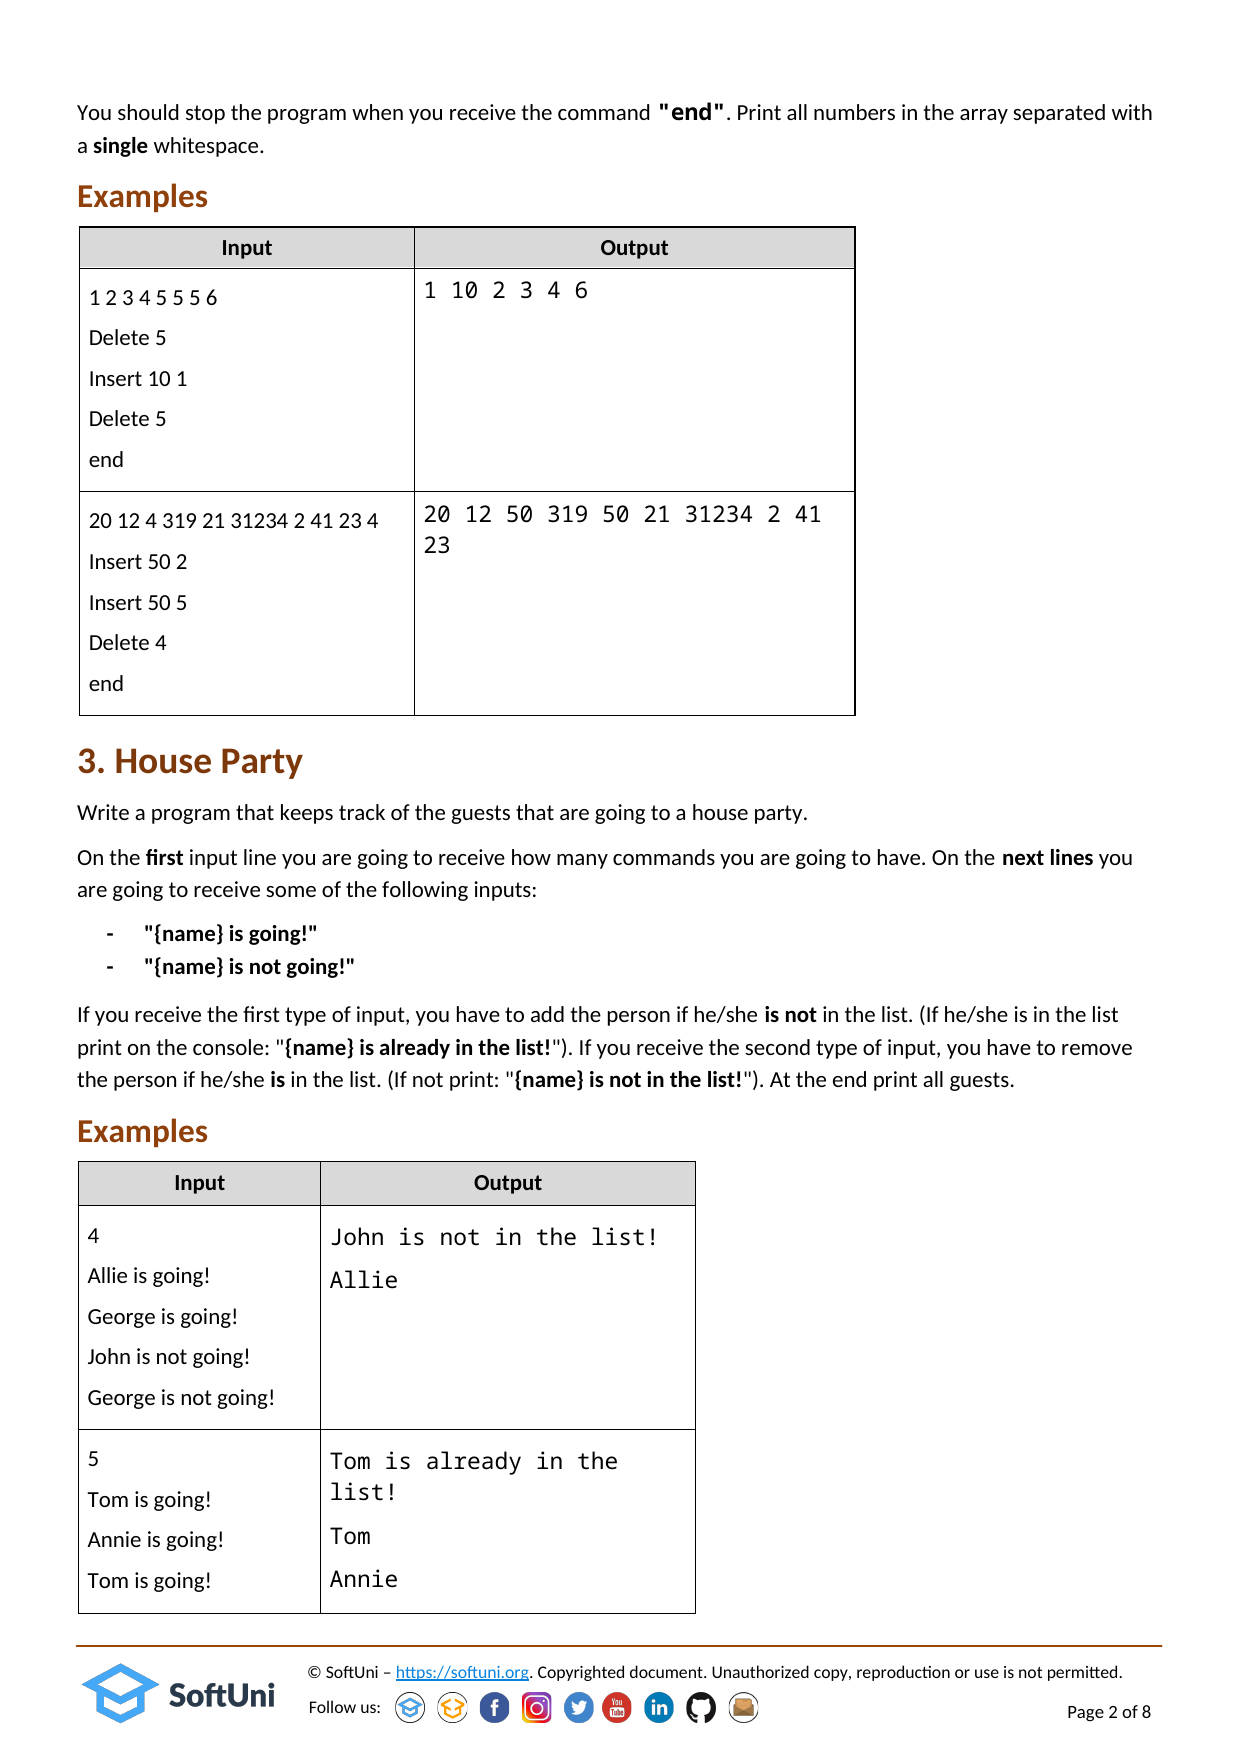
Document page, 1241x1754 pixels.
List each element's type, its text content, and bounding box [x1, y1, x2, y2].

text You should stop the program when you receive the command "end". Print all numbers in the array separated with a single whitespace. [77, 95, 1163, 159]
picture [665, 1714, 674, 1723]
subtitle Examples [77, 1110, 1163, 1150]
picture [479, 1692, 510, 1723]
table_cell 4 Allie is going! George is going! John is not going! George is not going! [79, 1206, 320, 1429]
picture [522, 1692, 552, 1723]
table_cell John is not in the list! Allie [321, 1206, 695, 1429]
text Write a program that keeps track of the guests that are going to a house party. [77, 798, 1163, 826]
picture [564, 1692, 594, 1723]
picture [75, 1658, 281, 1729]
table_header Input [80, 228, 414, 267]
subtitle House Party [77, 737, 1163, 783]
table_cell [321, 1430, 695, 1613]
picture [437, 1692, 468, 1723]
picture [644, 1692, 653, 1701]
list "{name} is not going!" [106, 952, 1163, 980]
subtitle Examples [77, 176, 1163, 216]
picture [665, 1692, 674, 1701]
table_header Output [415, 228, 854, 267]
picture [602, 1692, 632, 1723]
table_cell 20 12 4 319 21 31234 2 41 23 4 Insert 50 2 Insert 50 5 Delete 4 end [80, 492, 414, 715]
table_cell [79, 1430, 320, 1613]
picture [658, 1705, 667, 1714]
table_cell 1 10 2 3 4 6 [415, 269, 854, 491]
list "{name} is going!" [106, 919, 1163, 948]
table_header Input [79, 1162, 320, 1205]
table_cell 20 12 50 319 50 21 31234 2 41 23 [415, 492, 854, 715]
picture [644, 1714, 653, 1723]
text If you receive the first type of input, you have to add the person if he/she is not in the list. (If he/she is in the list print on the console: "{name} is already in the list!"). If you receive the second type of input, you have to remove the person if he/she is in the list. (If not print: "{name} is not in the list!"). At the end print all guests. [77, 1001, 1163, 1093]
picture [728, 1692, 759, 1723]
picture [395, 1692, 425, 1723]
picture [686, 1692, 716, 1723]
table_header Output [321, 1162, 695, 1205]
text On the first input line you are going to receive how many commands you are going to have. On the next lines you are going to receive some of the following inputs: [77, 843, 1163, 903]
table_cell 1 2 3 4 5 5 5 6 Delete 5 Insert 10 1 Delete 5 end [80, 269, 414, 491]
